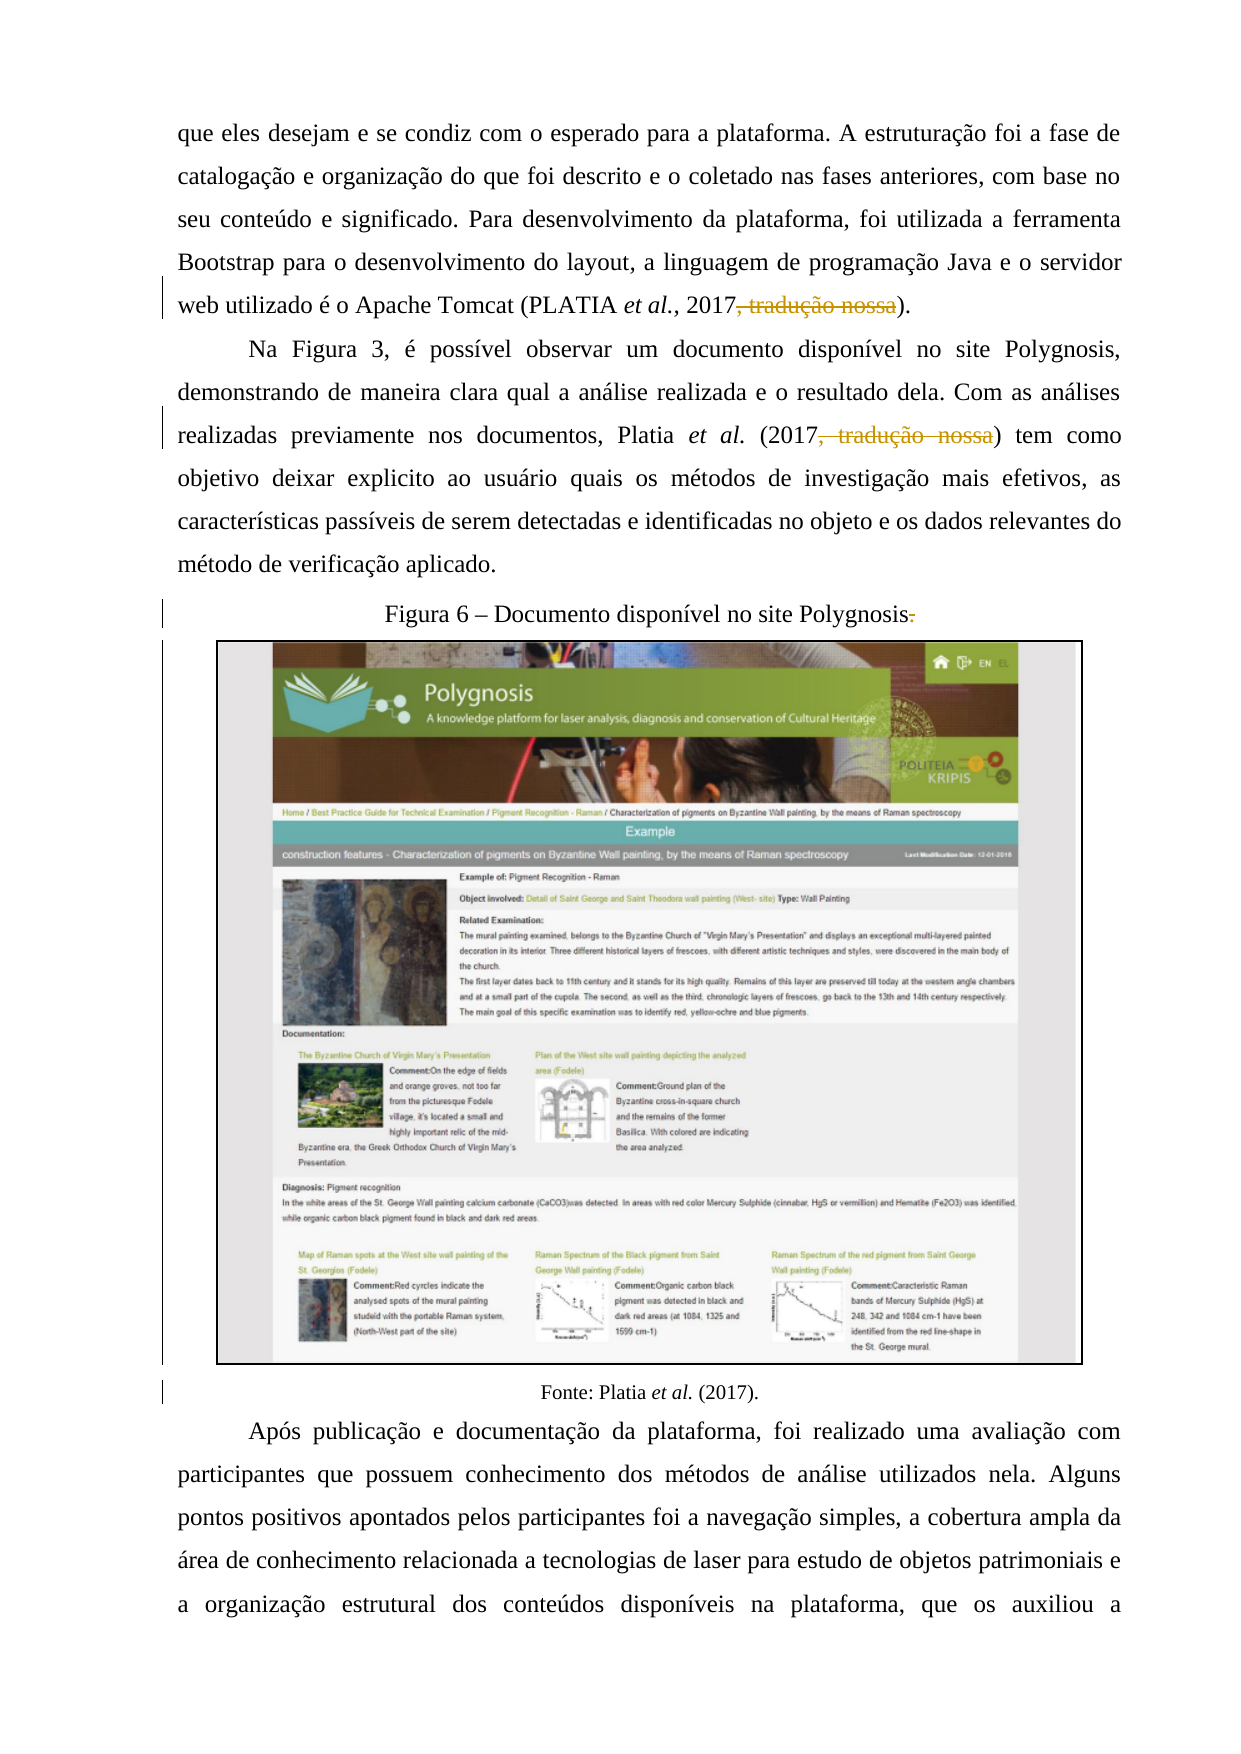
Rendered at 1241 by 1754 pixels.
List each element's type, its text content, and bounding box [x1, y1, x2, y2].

text Fonte: Platia et al. (2017). [177, 1380, 1122, 1404]
text Na Figura 3, é possível observar um documento disponível no site Polygnosis, demonstrando de maneira clara qual a análise realizada e o resultado dela. Com as análises realizadas previamente nos documentos, Platia et al. (2017) tem como objetivo deixar explicito ao usuário quais os métodos de investigação mais efetivos, as características passíveis de serem detectadas e identificadas no objeto e os dados relevantes do método de verificação aplicado. [177, 334, 1122, 578]
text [177, 118, 1122, 319]
picture [218, 642, 1081, 1363]
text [177, 1416, 1122, 1617]
